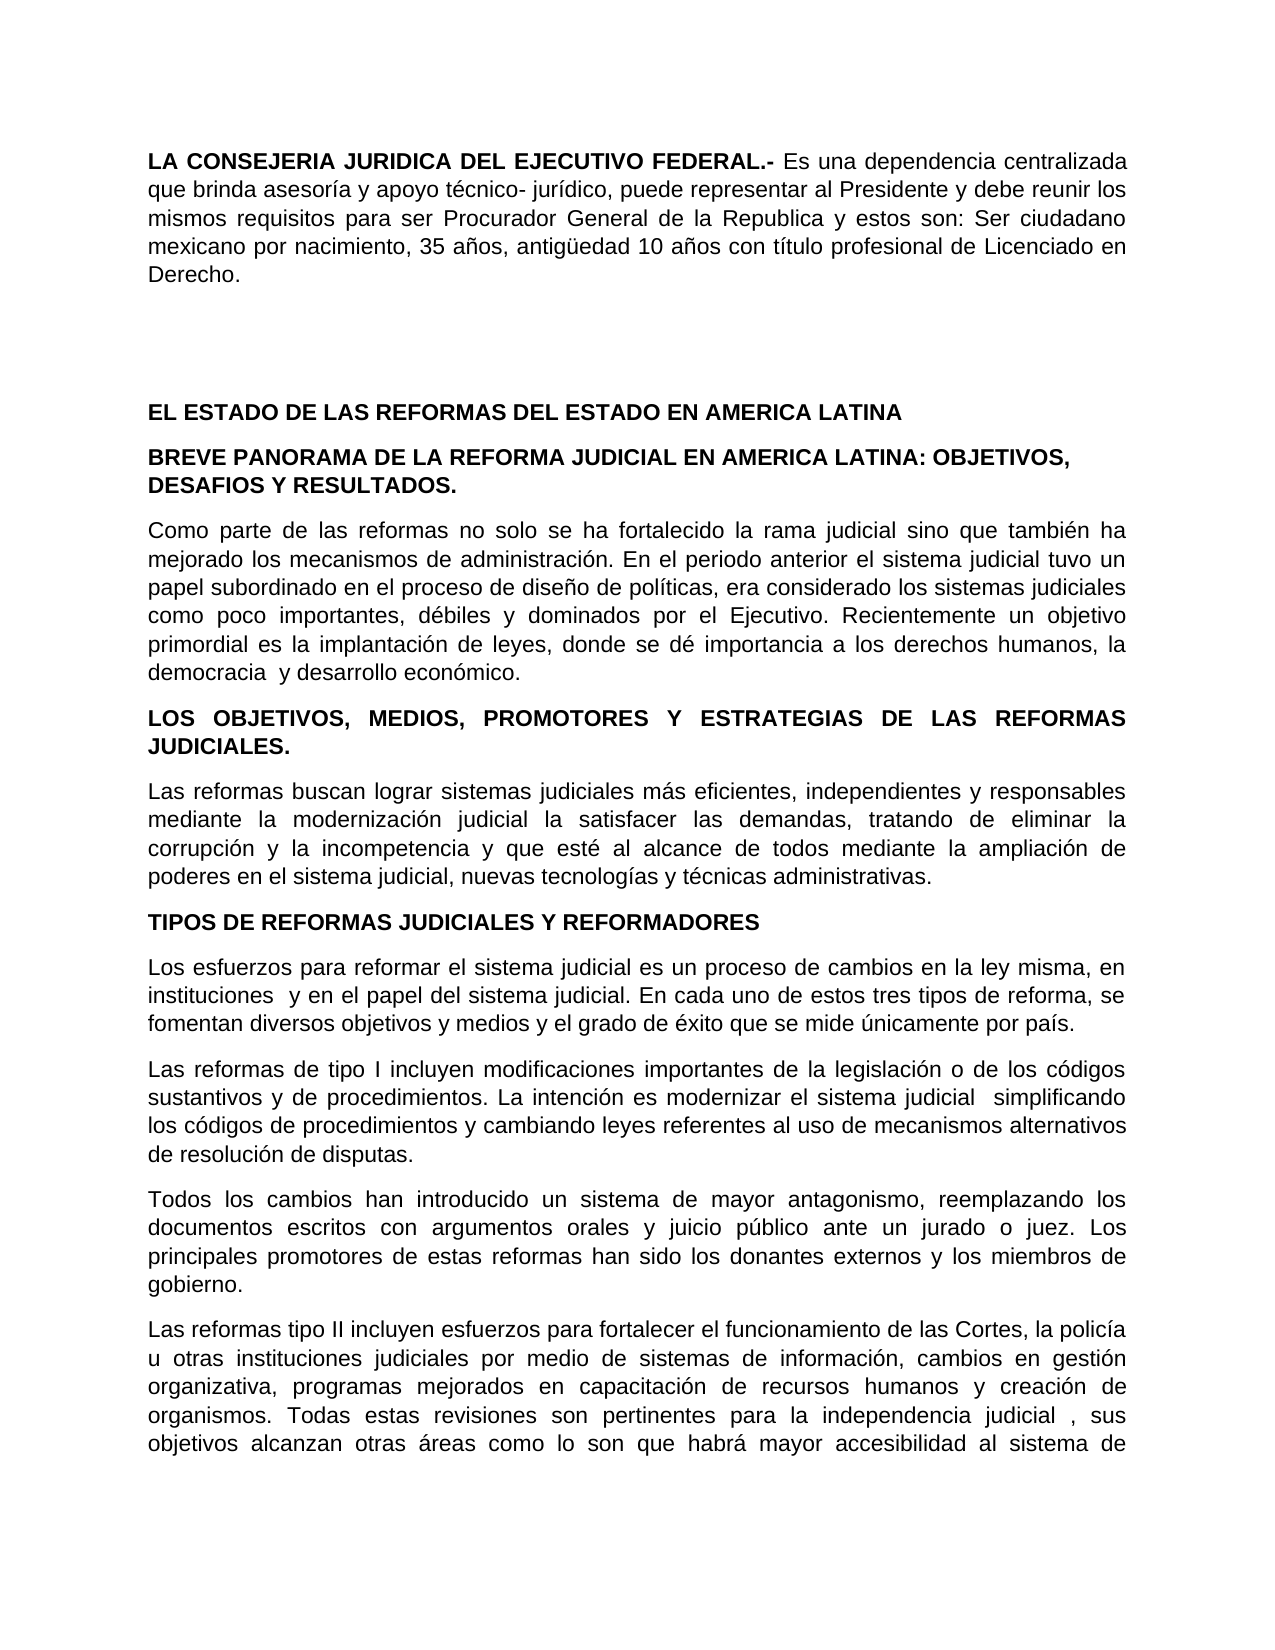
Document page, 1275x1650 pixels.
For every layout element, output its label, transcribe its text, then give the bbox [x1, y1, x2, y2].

text LOS OBJETIVOS, MEDIOS, PROMOTORES Y ESTRATEGIAS DE LAS REFORMAS JUDICIALES. [148, 704, 1127, 759]
text Como parte de las reformas no solo se ha fortalecido la rama judicial sino que también ha mejorado los mecanismos de administración. En el periodo anterior el sistema judicial tuvo un papel subordinado en el proceso de diseño de políticas, era considerado los sistemas judiciales como poco importantes, débiles y dominados por el Ejecutivo. Recientemente un objetivo primordial es la implantación de leyes, donde se dé importancia a los derechos humanos, la democracia y desarrollo económico. [148, 517, 1127, 686]
text LA CONSEJERIA JURIDICA DEL EJECUTIVO FEDERAL.- Es una dependencia centralizada que brinda asesoría y apoyo técnico- jurídico, puede representar al Presidente y debe reunir los mismos requisitos para ser Procurador General de la Republica y estos son: Ser ciudadano mexicano por nacimiento, 35 años, antigüedad 10 años con título profesional de Licenciado en Derecho. [148, 148, 1127, 288]
text BREVE PANORAMA DE LA REFORMA JUDICIAL EN AMERICA LATINA: OBJETIVOS, DESAFIOS Y RESULTADOS. [148, 444, 1127, 498]
text Las reformas de tipo I incluyen modificaciones importantes de la legislación o de los códigos sustantivos y de procedimientos. La intención es modernizar el sistema judicial simplificando los códigos de procedimientos y cambiando leyes referentes al uso de mecanismos alternativos de resolución de disputas. [148, 1056, 1127, 1167]
text EL ESTADO DE LAS REFORMAS DEL ESTADO EN AMERICA LATINA [148, 398, 1127, 425]
text TIPOS DE REFORMAS JUDICIALES Y REFORMADORES [148, 908, 1127, 935]
text Todos los cambios han introducido un sistema de mayor antagonismo, reemplazando los documentos escritos con argumentos orales y juicio público ante un jurado o juez. Los principales promotores de estas reformas han sido los donantes externos y los miembros de gobierno. [148, 1186, 1127, 1298]
text Las reformas buscan lograr sistemas judiciales más eficientes, independientes y responsables mediante la modernización judicial la satisfacer las demandas, tratando de eliminar la corrupción y la incompetencia y que esté al alcance de todos mediante la ampliación de poderes en el sistema judicial, nuevas tecnologías y técnicas administrativas. [148, 778, 1127, 890]
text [148, 1316, 1127, 1456]
text Los esfuerzos para reformar el sistema judicial es un proceso de cambios en la ley misma, en instituciones y en el papel del sistema judicial. En cada uno de estos tres tipos de reforma, se fomentan diversos objetivos y medios y el grado de éxito que se mide únicamente por país. [148, 953, 1127, 1037]
